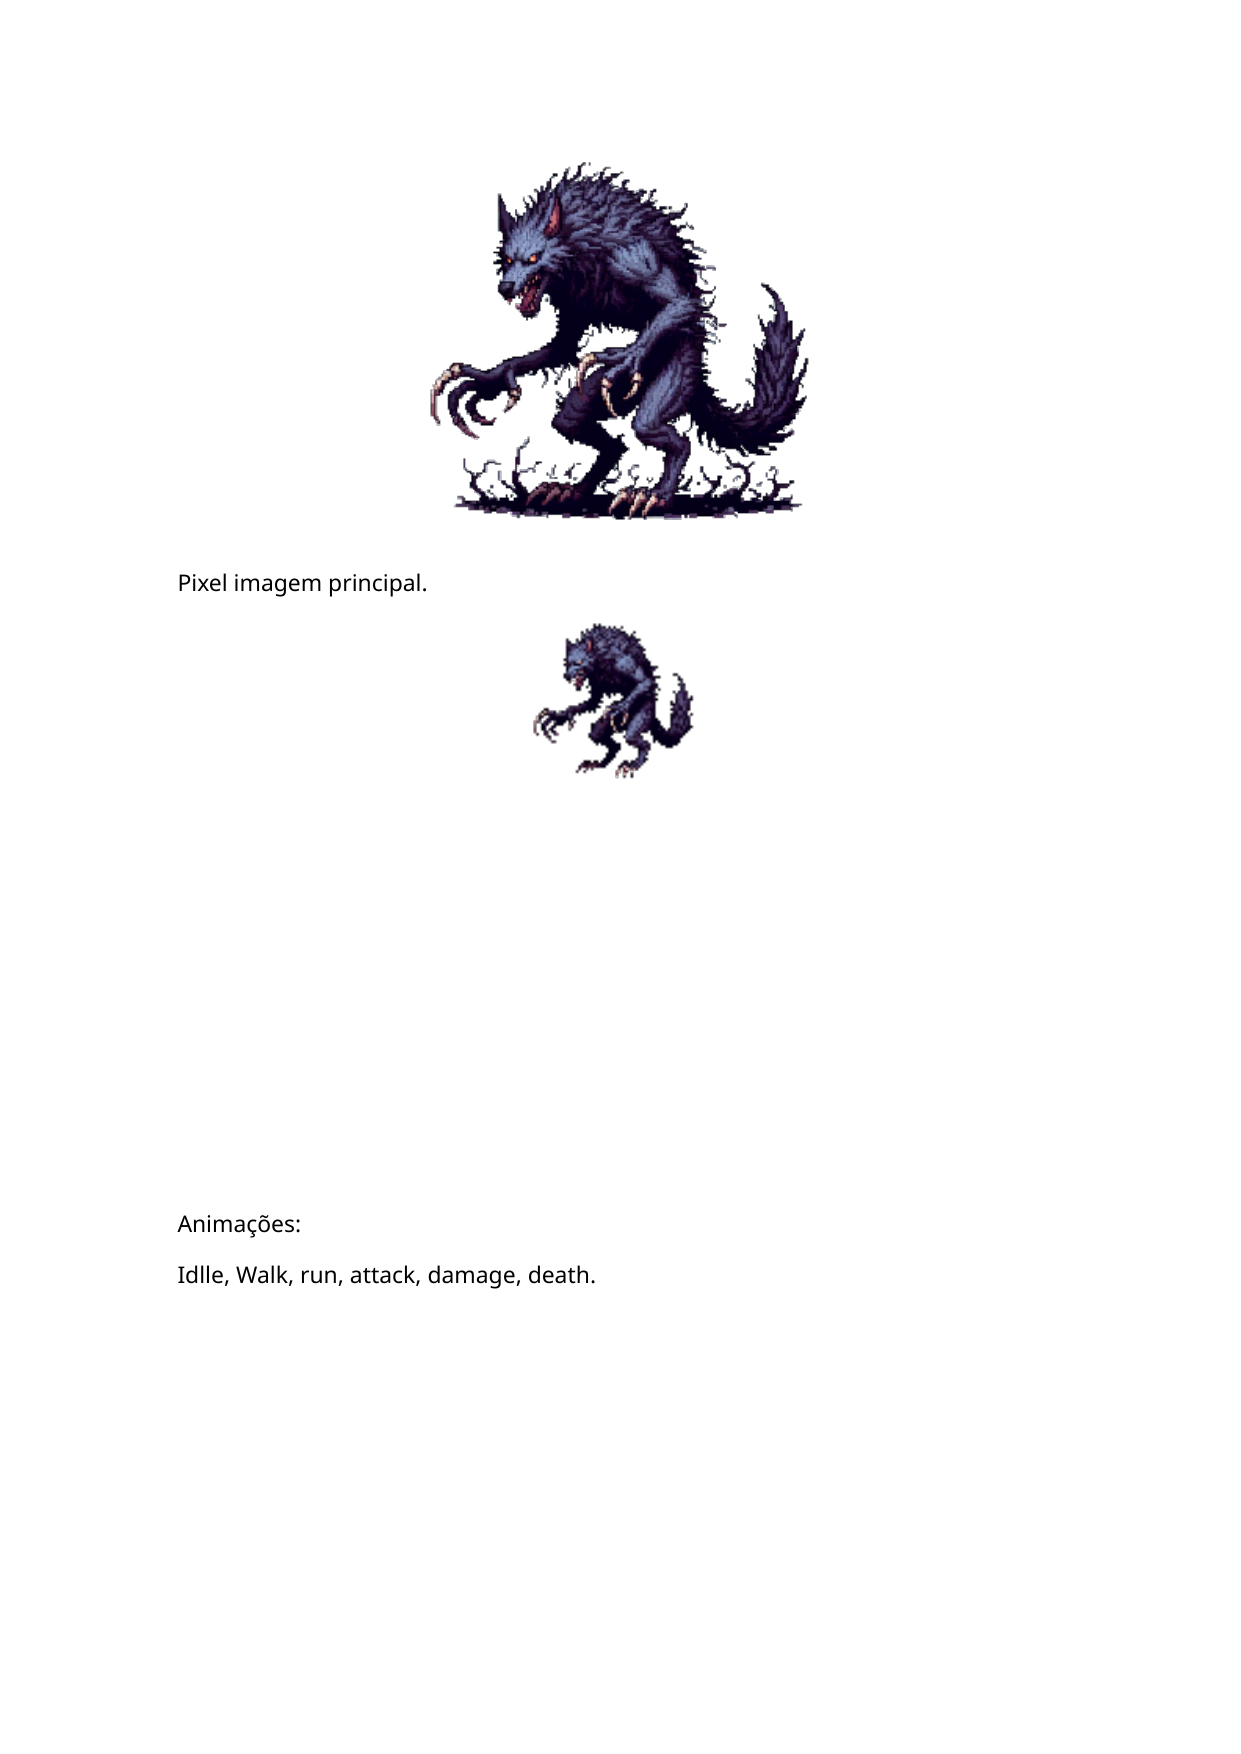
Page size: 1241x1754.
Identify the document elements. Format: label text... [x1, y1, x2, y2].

text Idlle, Walk, run, attack, damage, death. [177, 1259, 1063, 1290]
picture [461, 617, 778, 786]
text Pixel imagem principal. [177, 567, 1063, 598]
text Animações: [177, 1208, 1063, 1240]
picture [420, 147, 820, 548]
